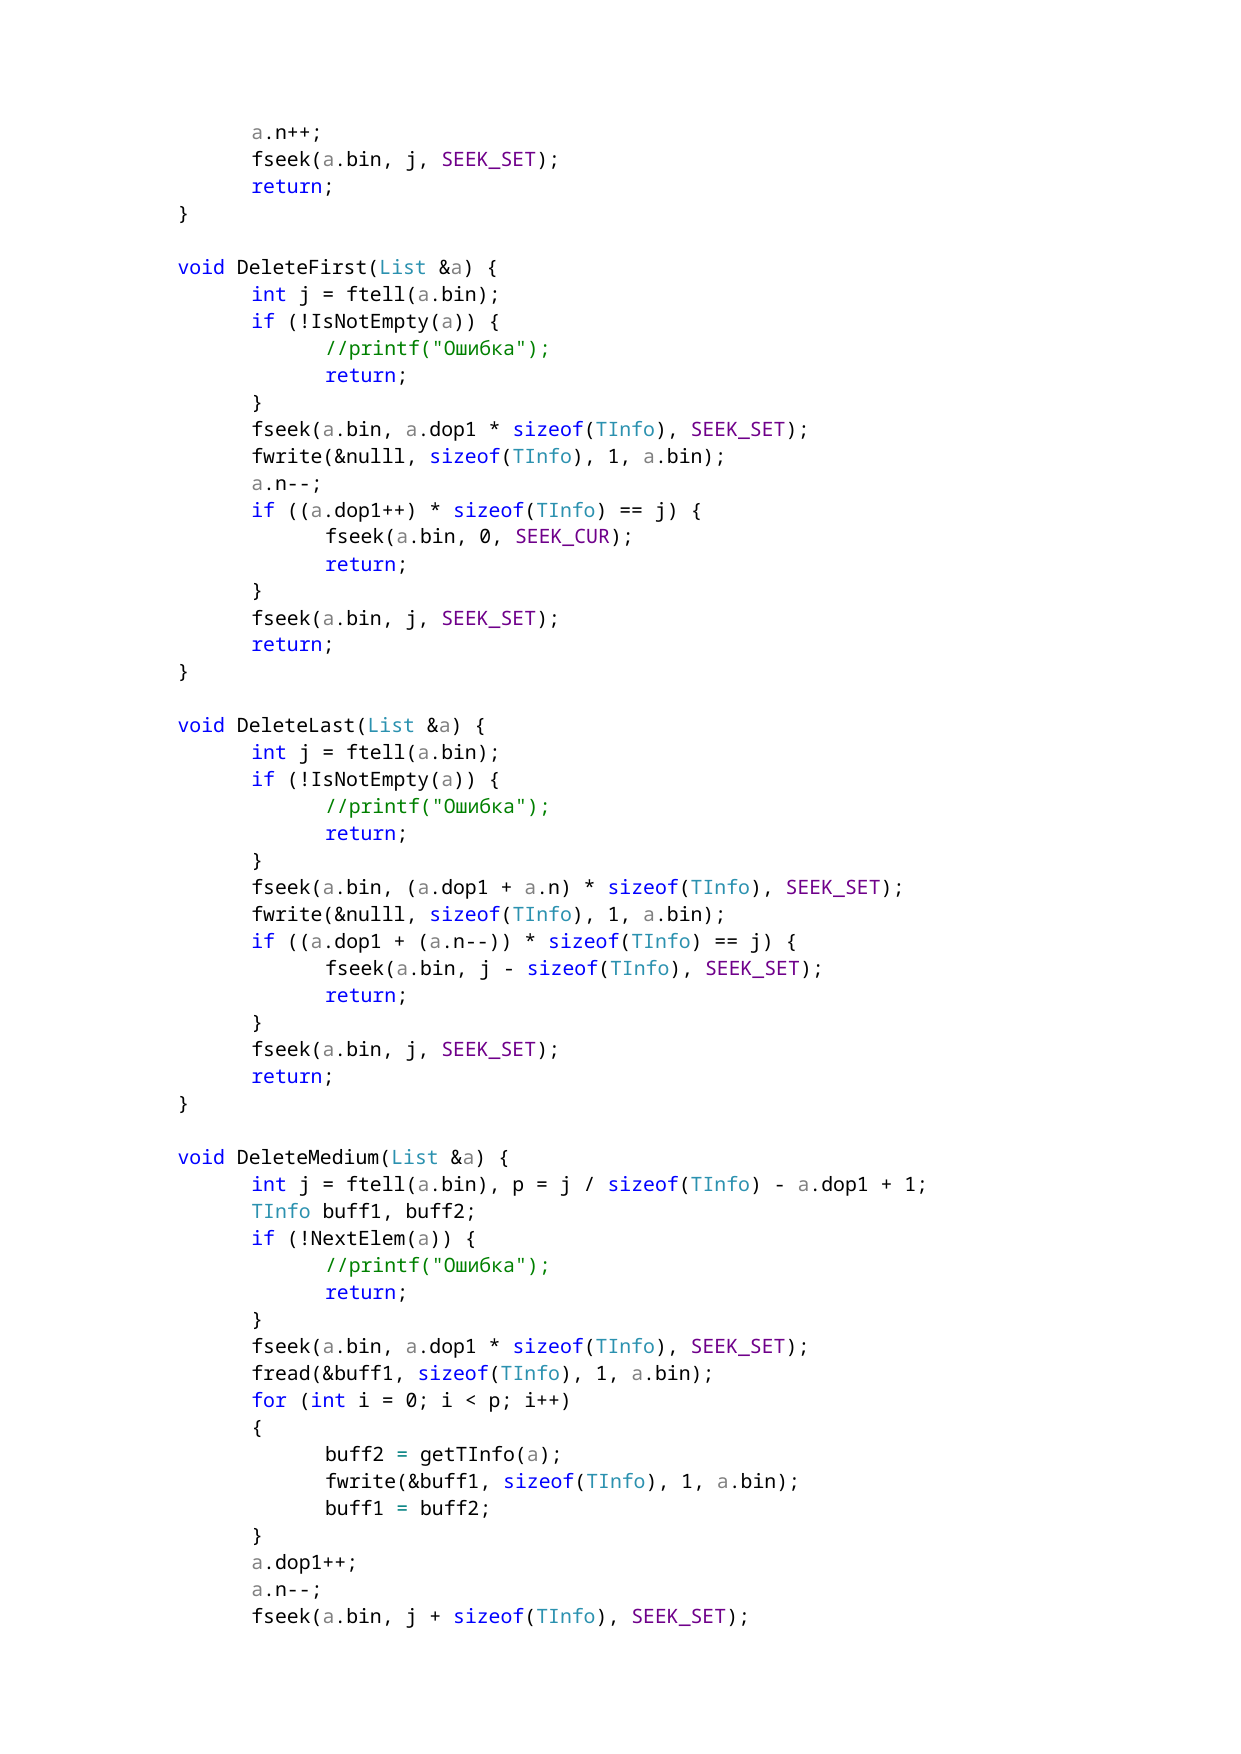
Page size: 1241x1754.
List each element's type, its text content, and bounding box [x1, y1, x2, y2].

text a.n--; [177, 469, 1152, 496]
text } [177, 1089, 1152, 1116]
text fseek(a.bin, a.dop1 * sizeof(TInfo), SEEK_SET); [177, 1332, 1152, 1359]
text //printf("Ошибка"); [177, 793, 1152, 819]
text } [177, 1521, 1152, 1548]
text int j = ftell(a.bin); [177, 280, 1152, 307]
text a.n++; [177, 118, 1152, 145]
text fseek(a.bin, j, SEEK_SET); [177, 145, 1152, 172]
text fwrite(&nulll, sizeof(TInfo), 1, a.bin); [177, 442, 1152, 469]
text void DeleteMedium(List &a) { [177, 1143, 1152, 1170]
text fread(&buff1, sizeof(TInfo), 1, a.bin); [177, 1359, 1152, 1386]
text //printf("Ошибка"); [177, 334, 1152, 361]
text fseek(a.bin, (a.dop1 + a.n) * sizeof(TInfo), SEEK_SET); [177, 873, 1152, 901]
text fseek(a.bin, a.dop1 * sizeof(TInfo), SEEK_SET); [177, 415, 1152, 442]
text return; [177, 172, 1152, 199]
text return; [177, 550, 1152, 577]
text int j = ftell(a.bin), p = j / sizeof(TInfo) - a.dop1 + 1; [177, 1170, 1152, 1197]
text if (!IsNotEmpty(a)) { [177, 766, 1152, 793]
text fseek(a.bin, 0, SEEK_CUR); [177, 523, 1152, 550]
text fwrite(&buff1, sizeof(TInfo), 1, a.bin); [177, 1467, 1152, 1494]
text if ((a.dop1++) * sizeof(TInfo) == j) { [177, 496, 1152, 523]
text buff2 = getTInfo(a); [177, 1440, 1152, 1467]
text buff1 = buff2; [177, 1494, 1152, 1521]
text return; [177, 631, 1152, 658]
text void DeleteLast(List &a) { [177, 712, 1152, 739]
text } [177, 199, 1152, 226]
text a.dop1++; [177, 1548, 1152, 1575]
text if (!IsNotEmpty(a)) { [177, 307, 1152, 334]
text a.n--; [177, 1575, 1152, 1602]
text fseek(a.bin, j - sizeof(TInfo), SEEK_SET); [177, 954, 1152, 981]
text int j = ftell(a.bin); [177, 739, 1152, 766]
text if ((a.dop1 + (a.n--)) * sizeof(TInfo) == j) { [177, 927, 1152, 954]
text } [177, 1305, 1152, 1332]
text for (int i = 0; i < p; i++) [177, 1386, 1152, 1413]
text return; [177, 819, 1152, 847]
text return; [177, 361, 1152, 388]
text fseek(a.bin, j + sizeof(TInfo), SEEK_SET); [177, 1602, 1152, 1629]
text if (!NextElem(a)) { [177, 1224, 1152, 1251]
text TInfo buff1, buff2; [177, 1197, 1152, 1224]
text } [177, 388, 1152, 415]
text //printf("Ошибка"); [177, 1251, 1152, 1278]
text return; [177, 1062, 1152, 1089]
text } [177, 658, 1152, 685]
text } [177, 847, 1152, 873]
text void DeleteFirst(List &a) { [177, 253, 1152, 280]
text { [177, 1413, 1152, 1440]
text return; [177, 981, 1152, 1008]
text } [177, 1008, 1152, 1035]
text fseek(a.bin, j, SEEK_SET); [177, 604, 1152, 631]
text fseek(a.bin, j, SEEK_SET); [177, 1035, 1152, 1062]
text fwrite(&nulll, sizeof(TInfo), 1, a.bin); [177, 901, 1152, 927]
text return; [177, 1278, 1152, 1305]
text } [177, 577, 1152, 604]
